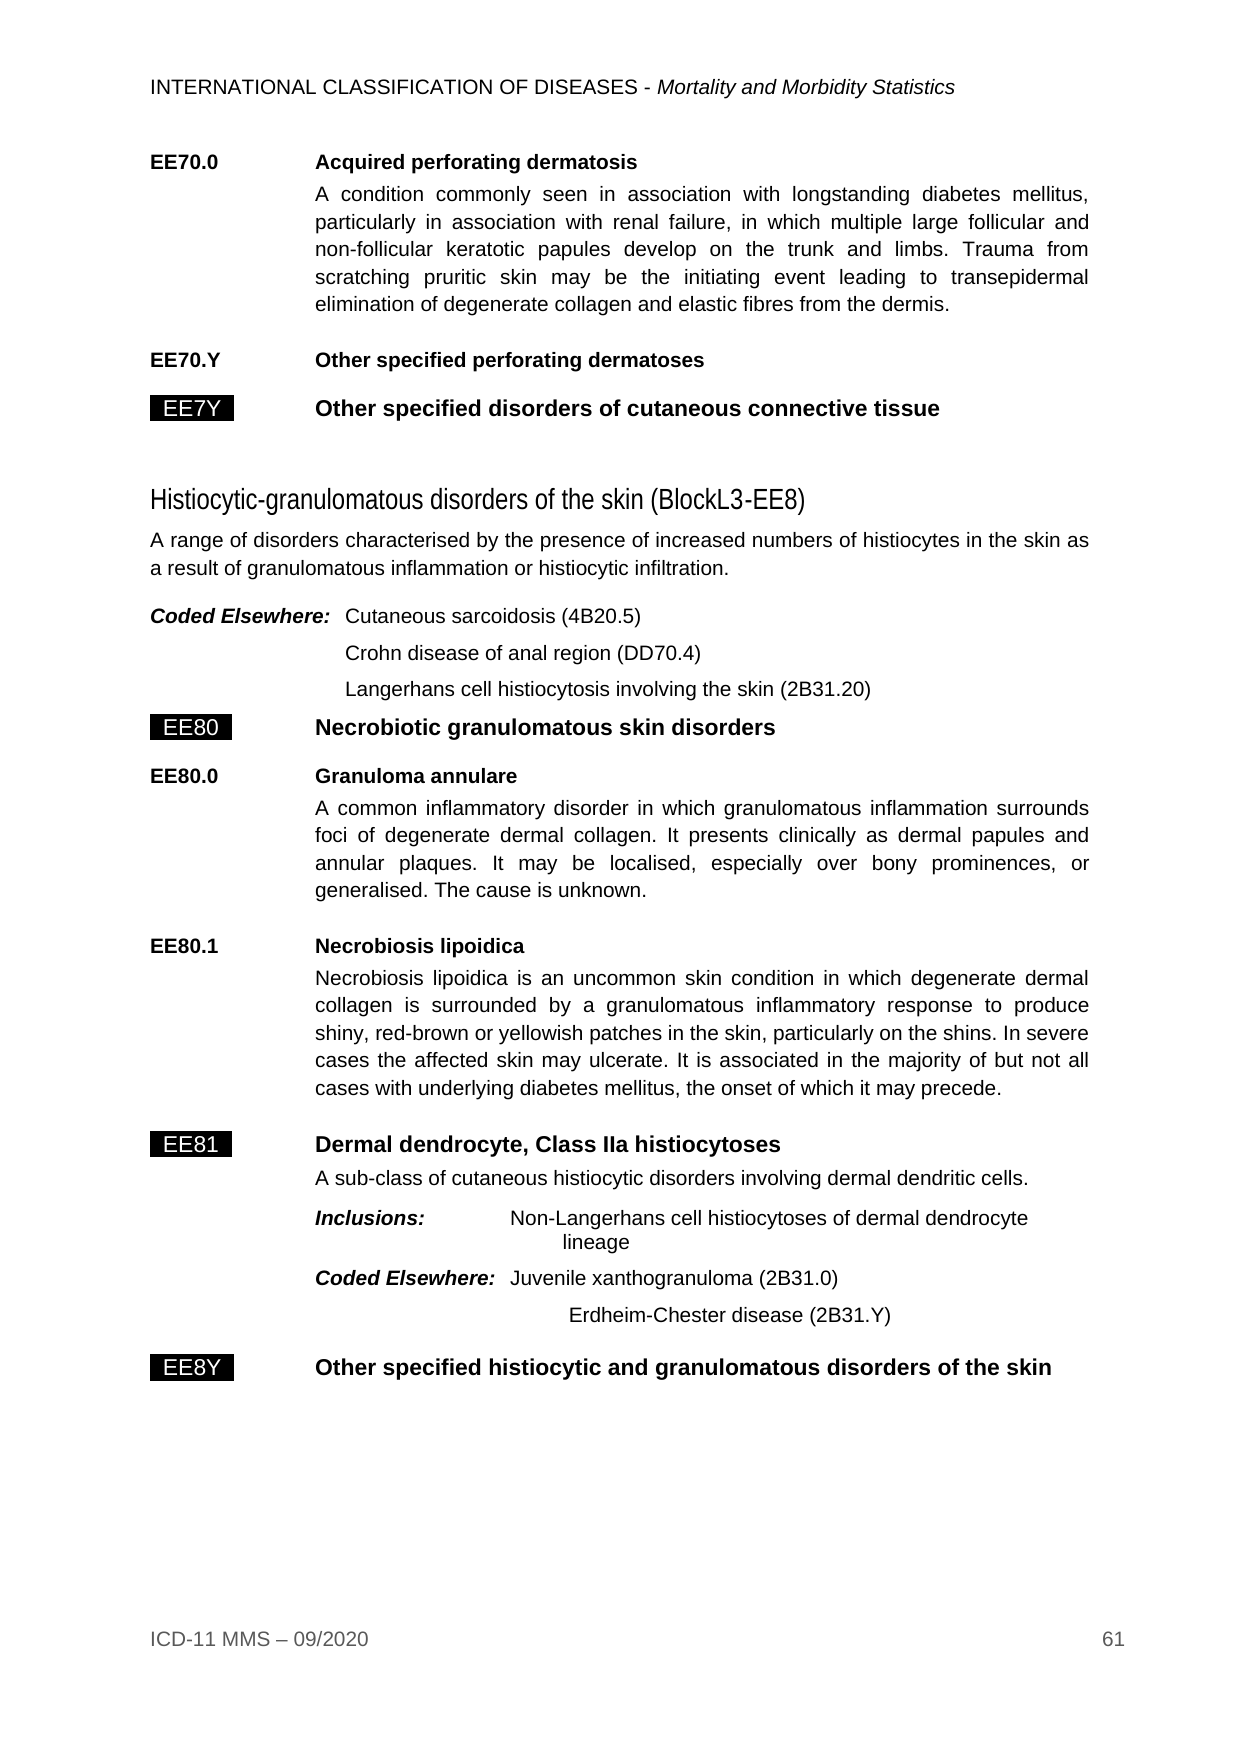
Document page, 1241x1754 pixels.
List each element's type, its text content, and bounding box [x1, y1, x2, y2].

list Coded Elsewhere: Juvenile xanthogranuloma (2B31.0) [315, 1266, 1090, 1290]
title EE70.0 Acquired perforating dermatosis [150, 150, 1090, 174]
list Langerhans cell histiocytosis involving the skin (2B31.20) [345, 677, 1090, 701]
text A condition commonly seen in association with longstanding diabetes mellitus, particularly in association with renal failure, in which multiple large follicular and non-follicular keratotic papules develop on the trunk and limbs. Trauma from scratching pruritic skin may be the initiating event leading to transepidermal elimination of degenerate collagen and elastic fibres from the dermis. [315, 182, 1090, 316]
title EE8Y Other specified histiocytic and granulomatous disorders of the skin [234, 1354, 1090, 1381]
title EE80.0 Granuloma annulare [150, 763, 1090, 787]
title EE80 Necrobiotic granulomatous skin disorders [150, 713, 1090, 740]
list Erdheim-Chester disease (2B31.Y) [568, 1302, 1090, 1326]
title EE7Y Other specified disorders of cutaneous connective tissue [234, 395, 1090, 421]
title Histiocytic-granulomatous disorders of the skin (BlockL3‑EE8) [150, 482, 1090, 516]
title EE70.Y Other specified perforating dermatoses [150, 347, 1090, 371]
list Inclusions: Non-Langerhans cell histiocytoses of dermal dendrocyte lineage [315, 1206, 1090, 1253]
text A common inflammatory disorder in which granulomatous inflammation surrounds foci of degenerate dermal collagen. It presents clinically as dermal papules and annular plaques. It may be localised, especially over bony prominences, or generalised. The cause is unknown. [315, 796, 1090, 902]
title EE81 Dermal dendrocyte, Class IIa histiocytoses [232, 1131, 1090, 1157]
text A sub-class of cutaneous histiocytic disorders involving dermal dendritic cells. [315, 1166, 1090, 1189]
list Crohn disease of anal region (DD70.4) [345, 641, 1090, 664]
title EE80.1 Necrobiosis lipoidica [150, 933, 1090, 957]
text Necrobiosis lipoidica is an uncommon skin condition in which degenerate dermal collagen is surrounded by a granulomatous inflammatory response to produce shiny, red-brown or yellowish patches in the skin, particularly on the shins. In severe cases the affected skin may ulcerate. It is associated in the majority of but not all cases with underlying diabetes mellitus, the onset of which it may precede. [315, 966, 1090, 1100]
list Coded Elsewhere: Cutaneous sarcoidosis (4B20.5) [150, 604, 1090, 628]
text A range of disorders characterised by the presence of increased numbers of histiocytes in the skin as a result of granulomatous inflammation or histiocytic infiltration. [150, 528, 1090, 580]
